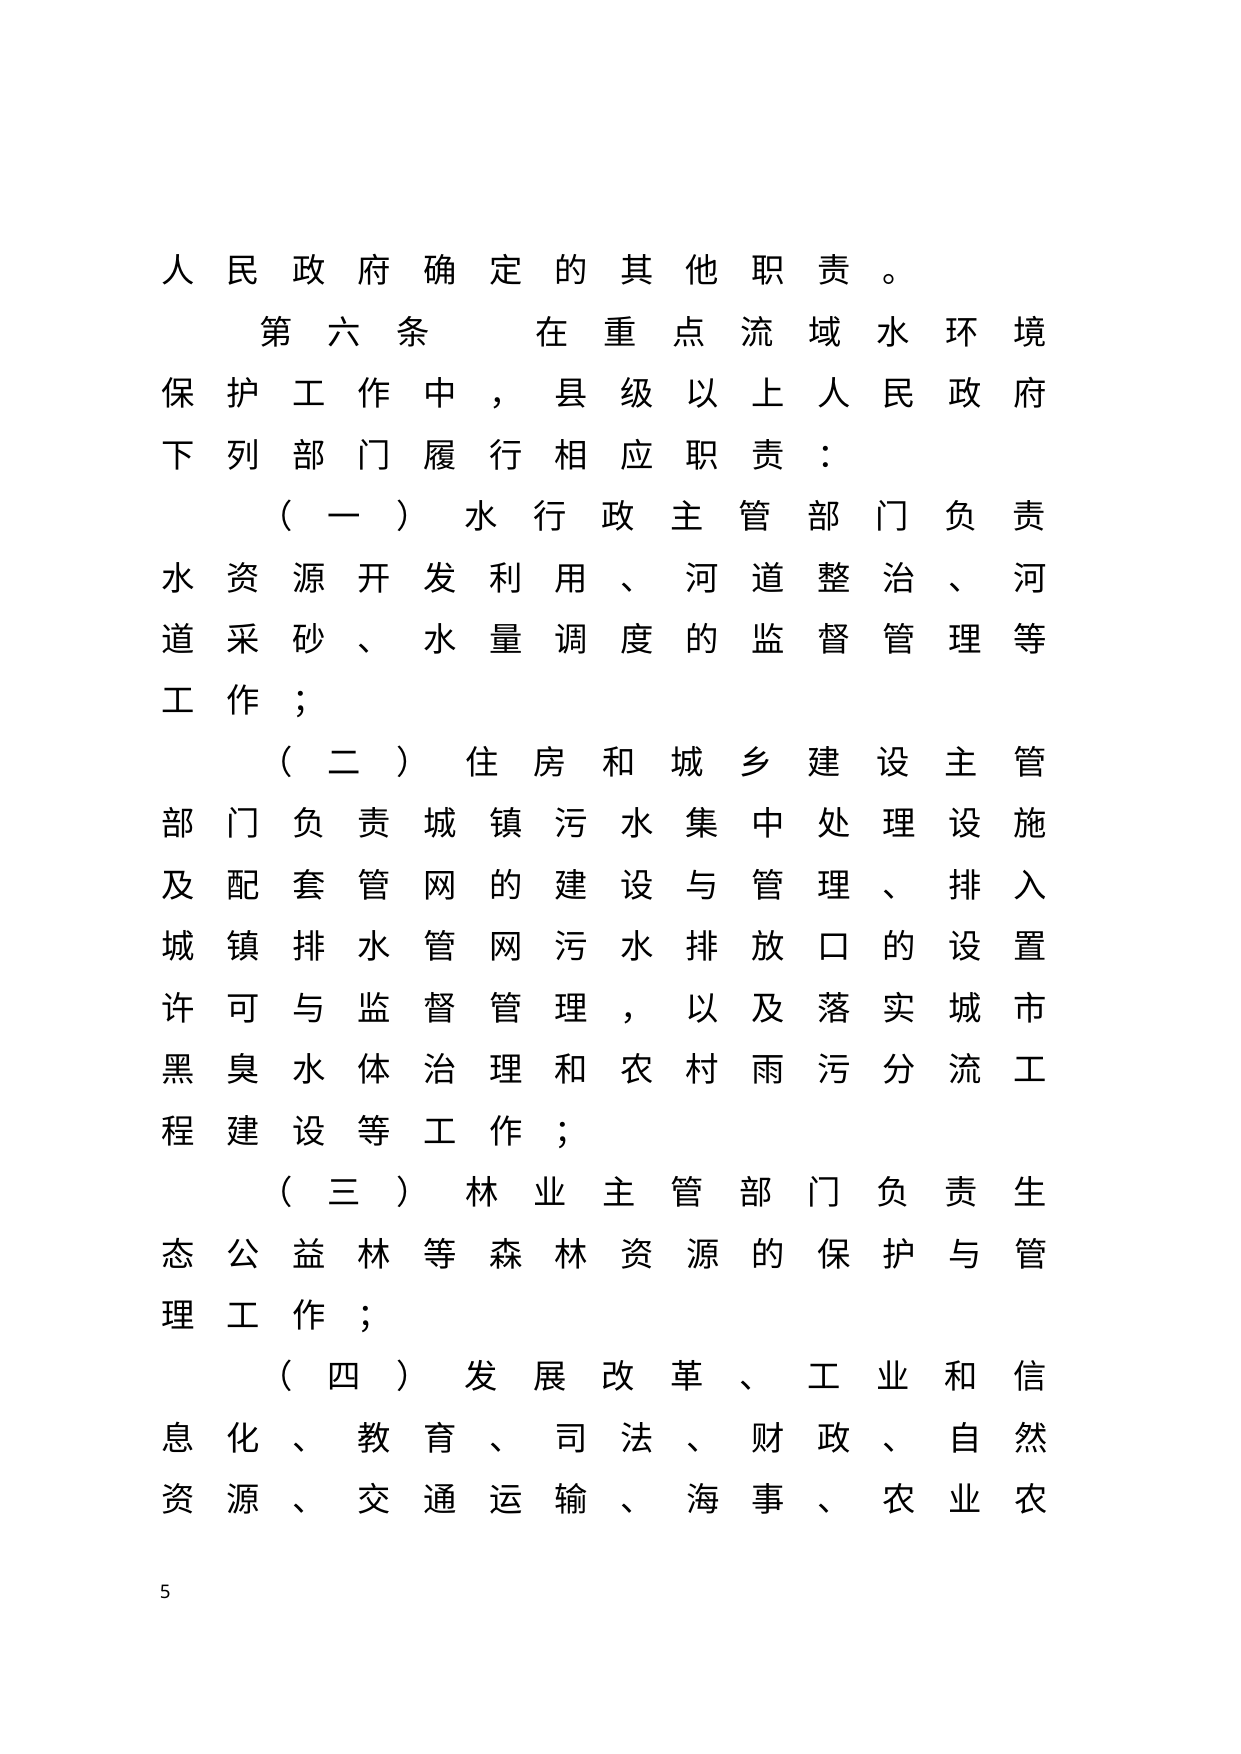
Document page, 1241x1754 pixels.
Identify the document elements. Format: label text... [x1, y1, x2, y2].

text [161, 237, 1079, 299]
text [161, 1344, 1079, 1528]
text （三）林业主管部门负责生态公益林等森林资源的保护与管理工作； [161, 1159, 1079, 1344]
text 第六条 在重点流域水环境保护工作中，县级以上人民政府下列部门履行相应职责： [161, 415, 1079, 483]
text （二）住房和城乡建设主管部门负责城镇污水集中处理设施及配套管网的建设与管理、排入城镇排水管网污水排放口的设置许可与监督管理，以及落实城市黑臭水体治理和农村雨污分流工程建设等工作； [161, 729, 1079, 1159]
text （一）水行政主管部门负责水资源开发利用、河道整治、河道采砂、水量调度的监督管理等工作； [161, 483, 1079, 729]
text 第六条 在重点流域水环境保护工作中，县级以上人民政府下列部门履行相应职责： [161, 299, 1079, 367]
